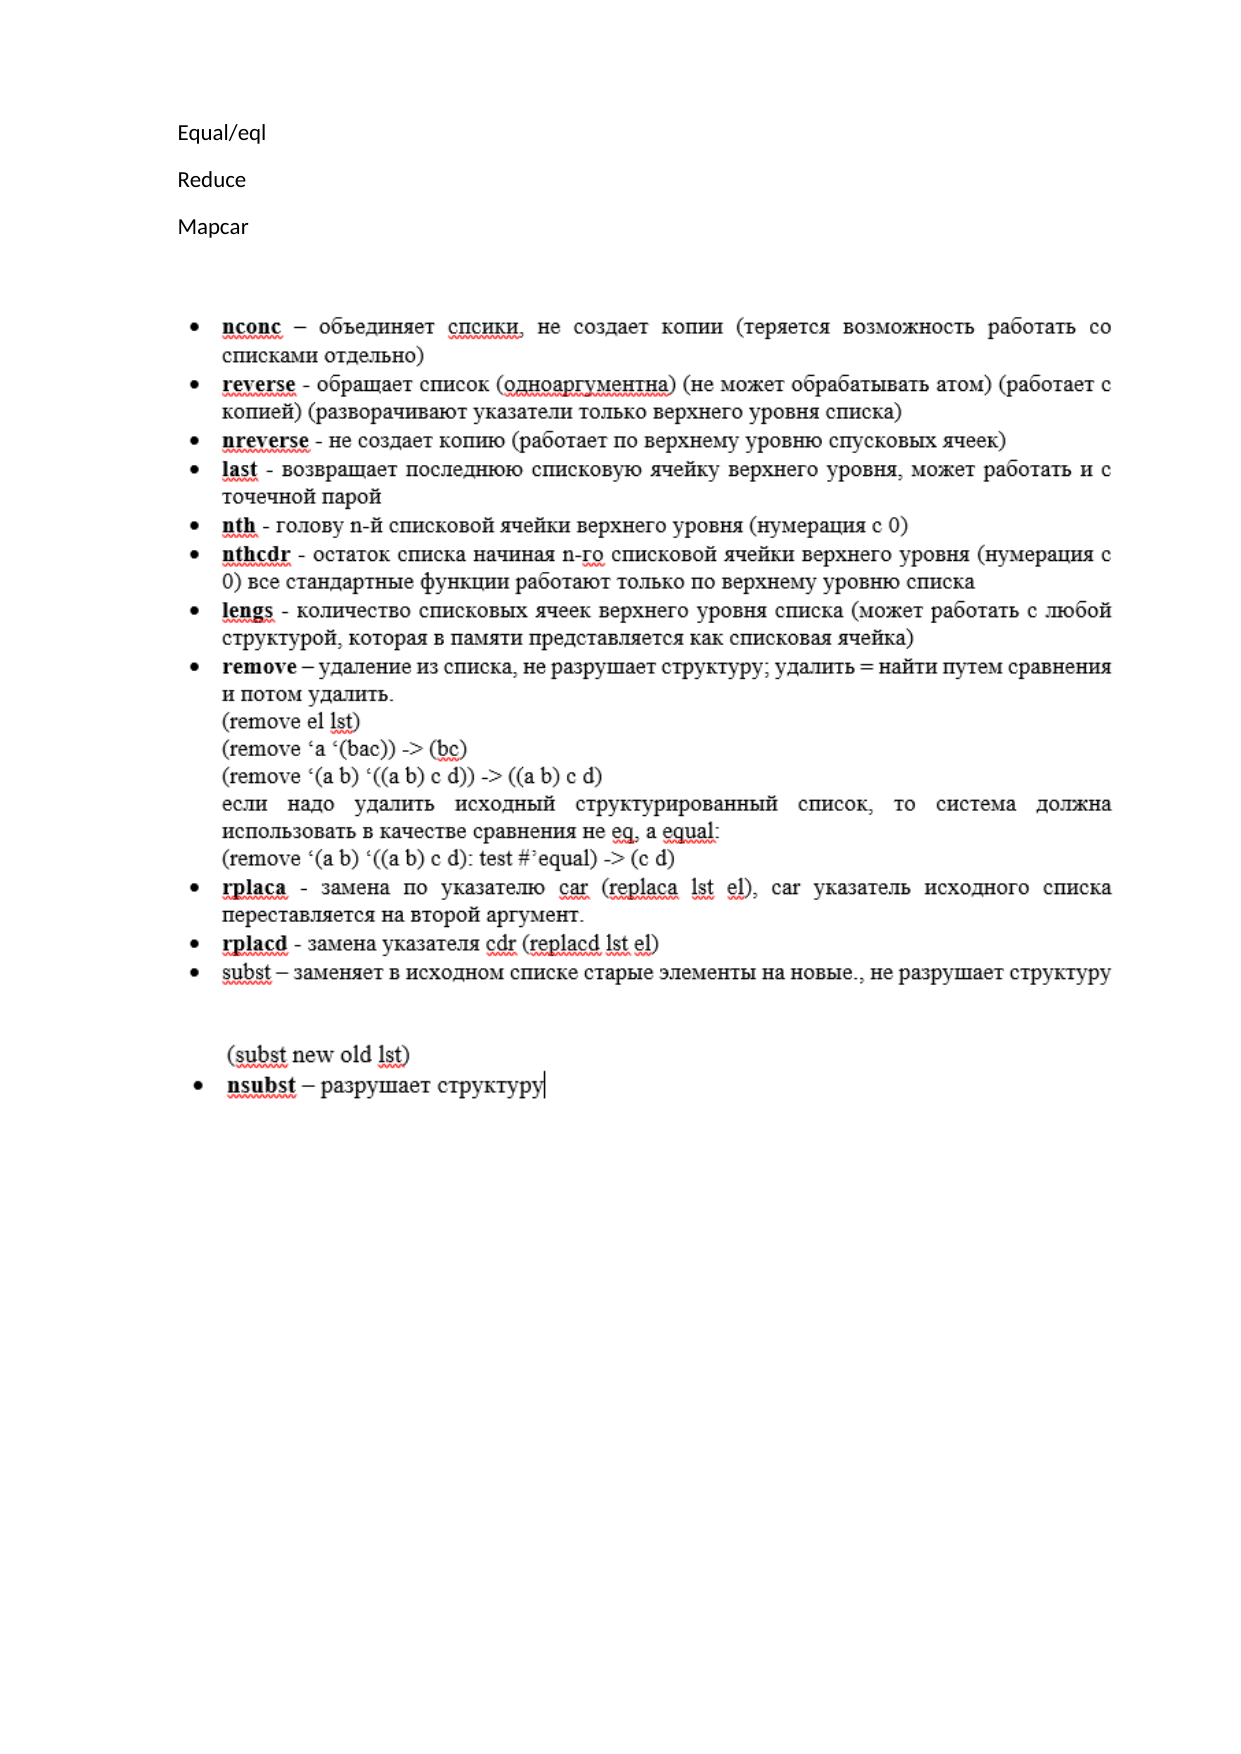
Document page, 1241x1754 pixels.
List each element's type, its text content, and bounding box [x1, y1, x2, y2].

text Equal/eql [177, 118, 1152, 146]
picture [177, 305, 1152, 1011]
text Mapcar [177, 212, 1152, 240]
picture [177, 1012, 1152, 1113]
text Reduce [177, 165, 1152, 193]
